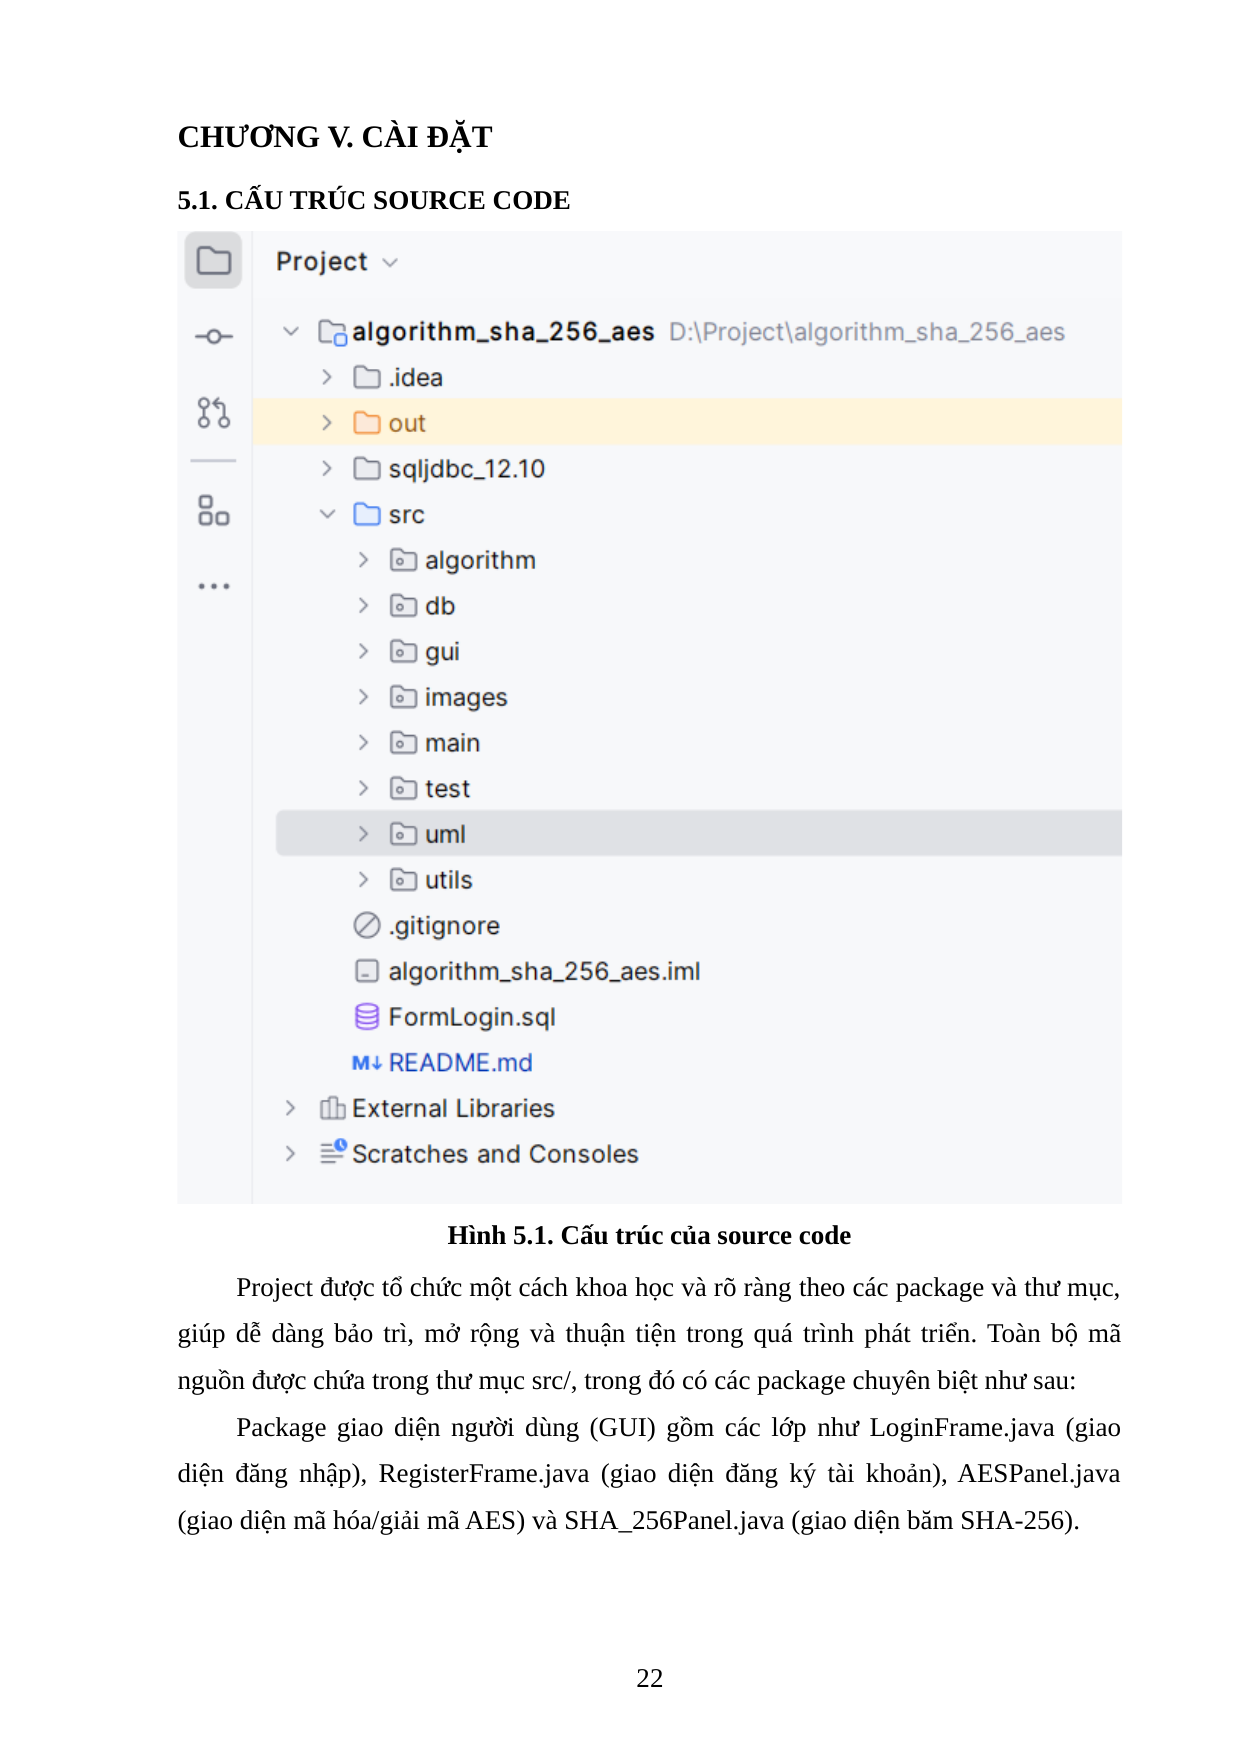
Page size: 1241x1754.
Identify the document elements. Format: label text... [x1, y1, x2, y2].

text Hình 5.1. Cấu trúc của source code [177, 1219, 1122, 1250]
picture [177, 231, 1123, 1204]
subtitle 5.1. CẤU TRÚC SOURCE CODE [177, 184, 1122, 216]
text Project được tổ chức một cách khoa học và rõ ràng theo các package và thư mục, giúp dễ dàng bảo trì, mở rộng và thuận tiện trong quá trình phát triển. Toàn bộ mã nguồn được chứa trong thư mục src/, trong đó có các package chuyên biệt như sau: [177, 1271, 1122, 1395]
title CHƯƠNG V. CÀI ĐẶT [177, 118, 1122, 154]
text Package giao diện người dùng (GUI) gồm các lớp như LoginFrame.java (giao diện đăng nhập), RegisterFrame.java (giao diện đăng ký tài khoản), AESPanel.java (giao diện mã hóa/giải mã AES) và SHA_256Panel.java (giao diện băm SHA-256). [177, 1411, 1122, 1535]
